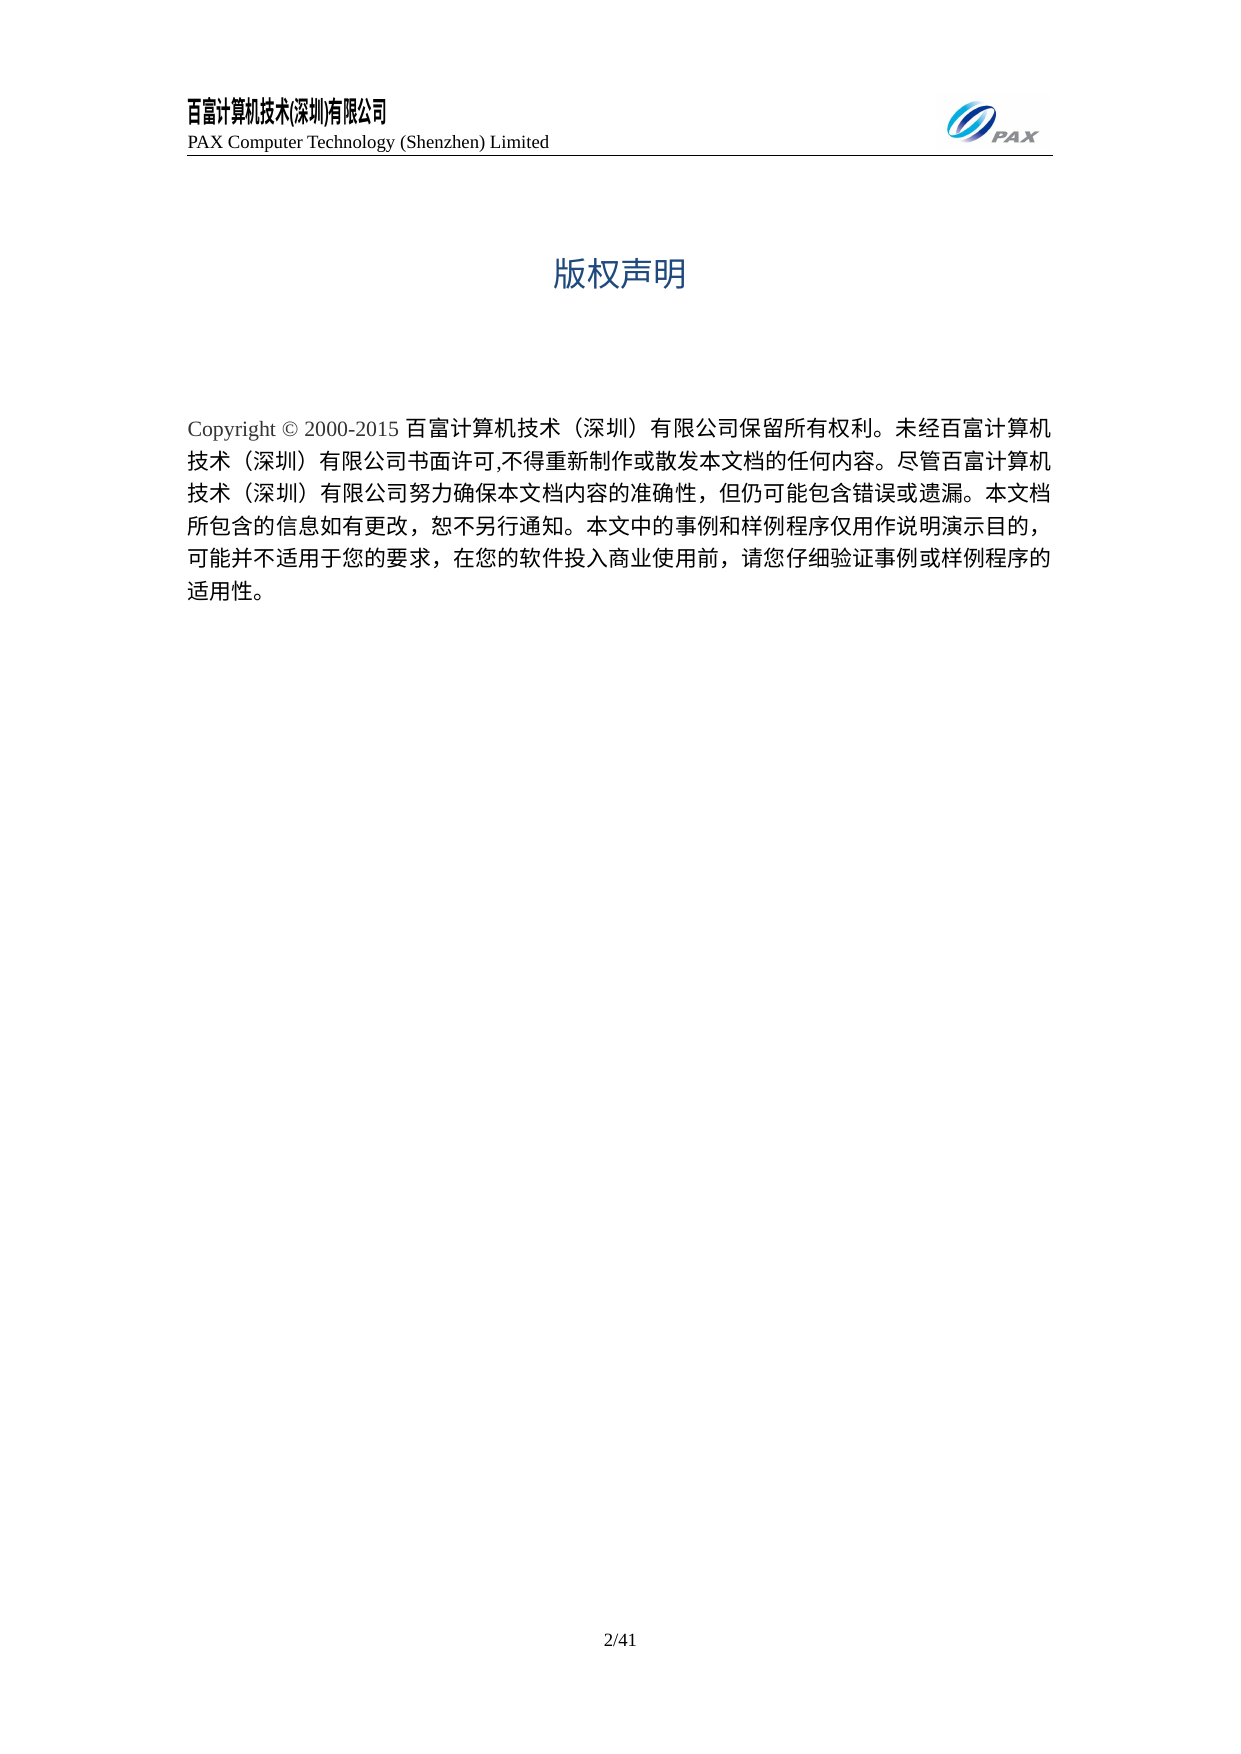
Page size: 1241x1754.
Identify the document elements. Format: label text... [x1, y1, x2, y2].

text 版权声明 [187, 239, 1053, 304]
picture [937, 94, 1050, 150]
text Copyright © 2000-2015 百富计算机技术（深圳）有限公司保留所有权利。未经百富计算机技术（深圳）有限公司书面许可,不得重新制作或散发本文档的任何内容。尽管百富计算机技术（深圳）有限公司努力确保本文档内容的准确性，但仍可能包含错误或遗漏。本文档所包含的信息如有更改，恕不另行通知。本文中的事例和样例程序仅用作说明演示目的，可能并不适用于您的要求，在您的软件投入商业使用前，请您仔细验证事例或样例程序的适用性。 [187, 411, 1053, 606]
